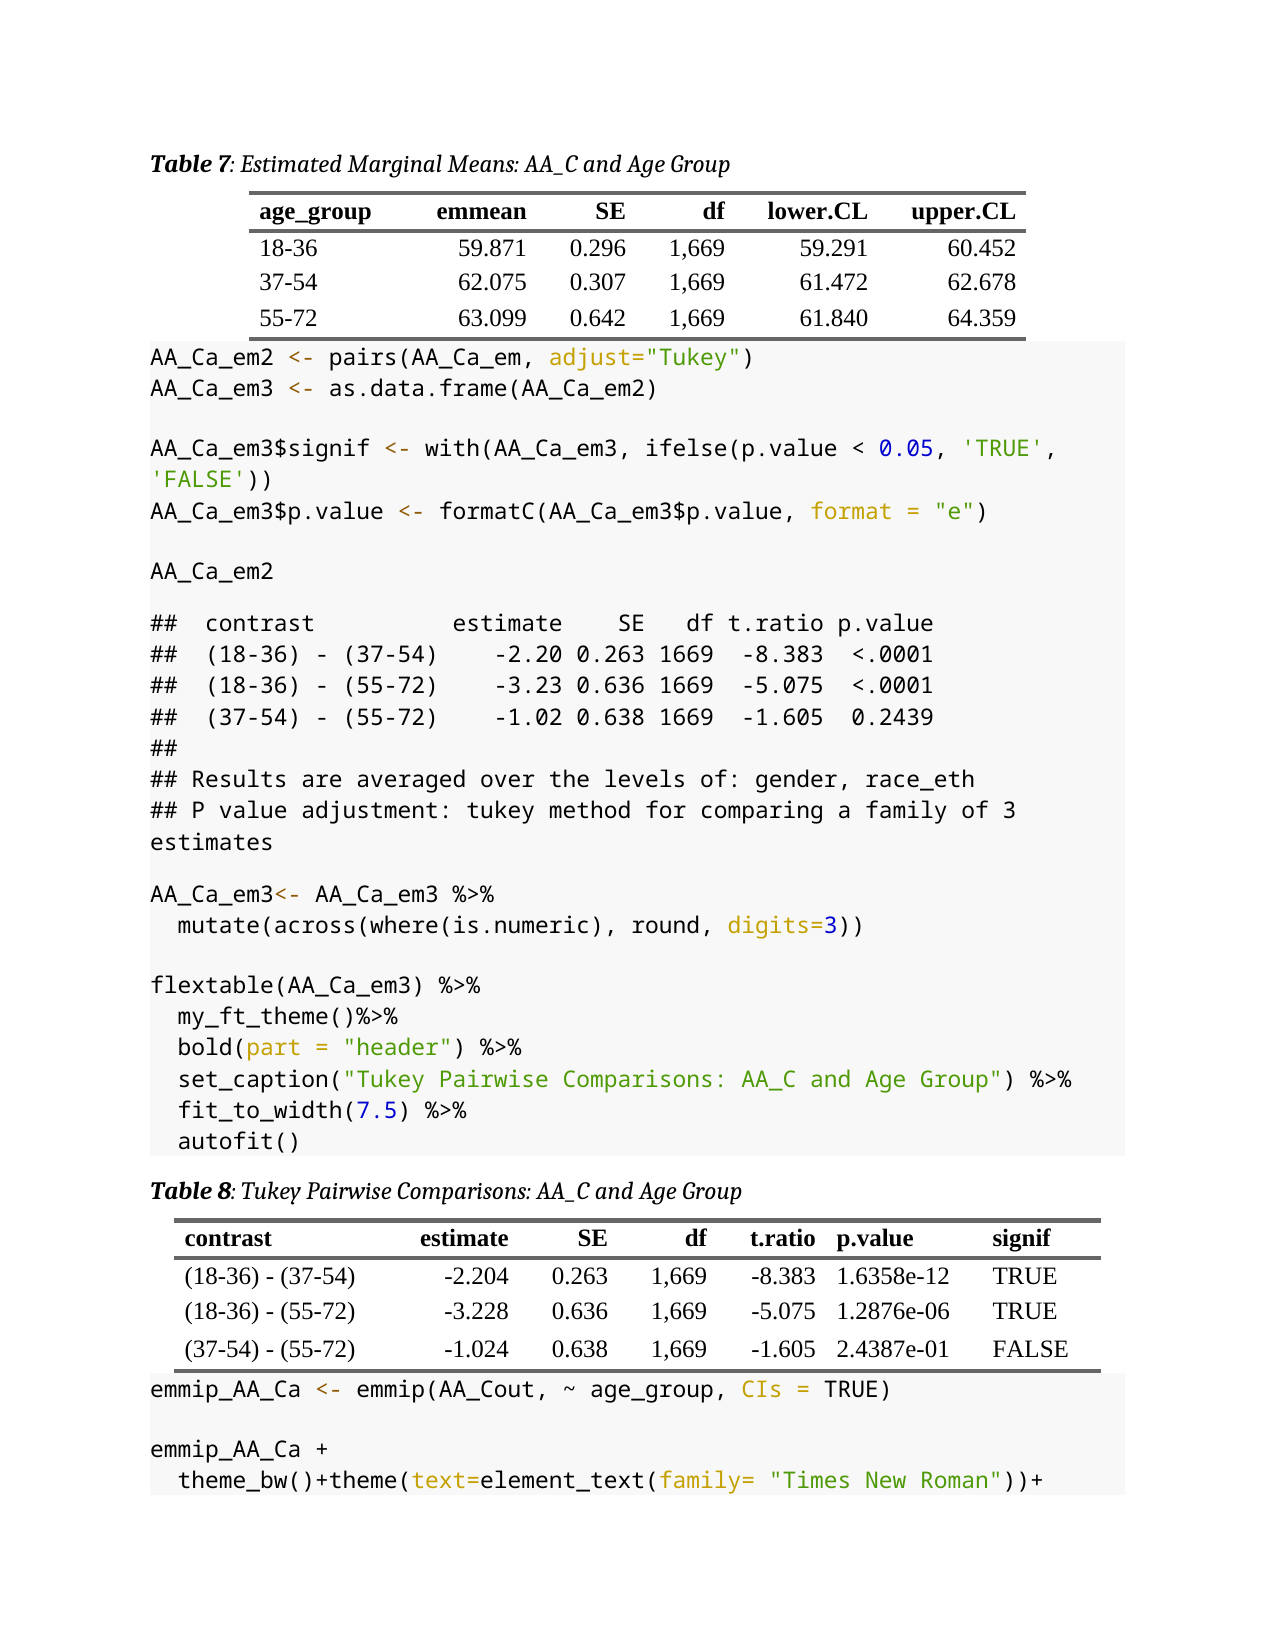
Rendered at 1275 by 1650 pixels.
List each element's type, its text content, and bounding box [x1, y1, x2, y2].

table_cell -1.024 [387, 1331, 519, 1369]
table_header SE [519, 1223, 618, 1256]
table_cell 1,669 [618, 1260, 717, 1293]
table_cell 1,669 [636, 233, 735, 264]
table_cell 62.075 [404, 265, 537, 301]
table_cell 37-54 [249, 265, 404, 301]
table_cell 60.452 [879, 233, 1026, 264]
text AA_Ca_em2 <- pairs(AA_Ca_em, adjust="Tukey") AA_Ca_em3 <- as.data.frame(AA_Ca_em2) AA_Ca_em3$signif <- with(AA_Ca_em3, ifelse(p.value < 0.05, 'TRUE', 'FALSE')) AA_Ca_em3$p.value <- formatC(AA_Ca_em3$p.value, format = "e") AA_Ca_em2 [150, 341, 1125, 586]
table_cell 0.638 [519, 1331, 618, 1369]
text Table : Estimated Marginal Means: AA_C and Age Group [150, 150, 1125, 179]
table_cell 1.6358e-12 [826, 1260, 982, 1293]
table_cell TRUE [982, 1293, 1101, 1331]
table_cell -1.605 [717, 1331, 826, 1369]
table_header contrast [174, 1223, 387, 1256]
table_cell -8.383 [717, 1260, 826, 1293]
table_cell 0.642 [537, 301, 636, 337]
text Table : Tukey Pairwise Comparisons: AA_C and Age Group [150, 1177, 1125, 1206]
table_cell 0.263 [519, 1260, 618, 1293]
table_cell (18-36) - (37-54) [174, 1260, 387, 1293]
table_cell 1.2876e-06 [826, 1293, 982, 1331]
table_header lower.CL [735, 195, 878, 228]
table_cell 61.472 [735, 265, 878, 301]
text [150, 1373, 1125, 1495]
table_header emmean [404, 195, 537, 228]
table_header t.ratio [717, 1223, 826, 1256]
table_header p.value [826, 1223, 982, 1256]
table_cell -3.228 [387, 1293, 519, 1331]
table_cell 64.359 [879, 301, 1026, 337]
table_cell (37-54) - (55-72) [174, 1331, 387, 1369]
table_cell -2.204 [387, 1260, 519, 1293]
table_cell 0.296 [537, 233, 636, 264]
table_cell 1,669 [618, 1331, 717, 1369]
table_cell TRUE [982, 1260, 1101, 1293]
table_cell 1,669 [636, 265, 735, 301]
table_cell -5.075 [717, 1293, 826, 1331]
table_cell 1,669 [618, 1293, 717, 1331]
table_header upper.CL [879, 195, 1026, 228]
table_header df [618, 1223, 717, 1256]
table_cell 0.307 [537, 265, 636, 301]
table_header df [636, 195, 735, 228]
table_cell 59.291 [735, 233, 878, 264]
table_cell 63.099 [404, 301, 537, 337]
table_header signif [982, 1223, 1101, 1256]
text AA_Ca_em3<- AA_Ca_em3 %>% mutate(across(where(is.numeric), round, digits=3)) flextable(AA_Ca_em3) %>% my_ft_theme()%>% bold(part = "header") %>% set_caption("Tukey Pairwise Comparisons: AA_C and Age Group") %>% fit_to_width(7.5) %>% autofit() [150, 877, 1125, 1156]
table_cell 59.871 [404, 233, 537, 264]
table_header SE [537, 195, 636, 228]
table_header age_group [249, 195, 404, 228]
table_cell 62.678 [879, 265, 1026, 301]
table_cell 61.840 [735, 301, 878, 337]
text ## contrast estimate SE df t.ratio p.value ## (18-36) - (37-54) -2.20 0.263 1669 -8.383 <.0001 ## (18-36) - (55-72) -3.23 0.636 1669 -5.075 <.0001 ## (37-54) - (55-72) -1.02 0.638 1669 -1.605 0.2439 ## ## Results are averaged over the levels of: gender, race_eth ## P value adjustment: tukey method for comparing a family of 3 estimates [150, 607, 1125, 857]
table_cell FALSE [982, 1331, 1101, 1369]
table_cell 0.636 [519, 1293, 618, 1331]
table_cell 18-36 [249, 233, 404, 264]
table_cell 55-72 [249, 301, 404, 337]
table_cell 1,669 [636, 301, 735, 337]
table_cell 2.4387e-01 [826, 1331, 982, 1369]
table_cell (18-36) - (55-72) [174, 1293, 387, 1331]
table_header estimate [387, 1223, 519, 1256]
